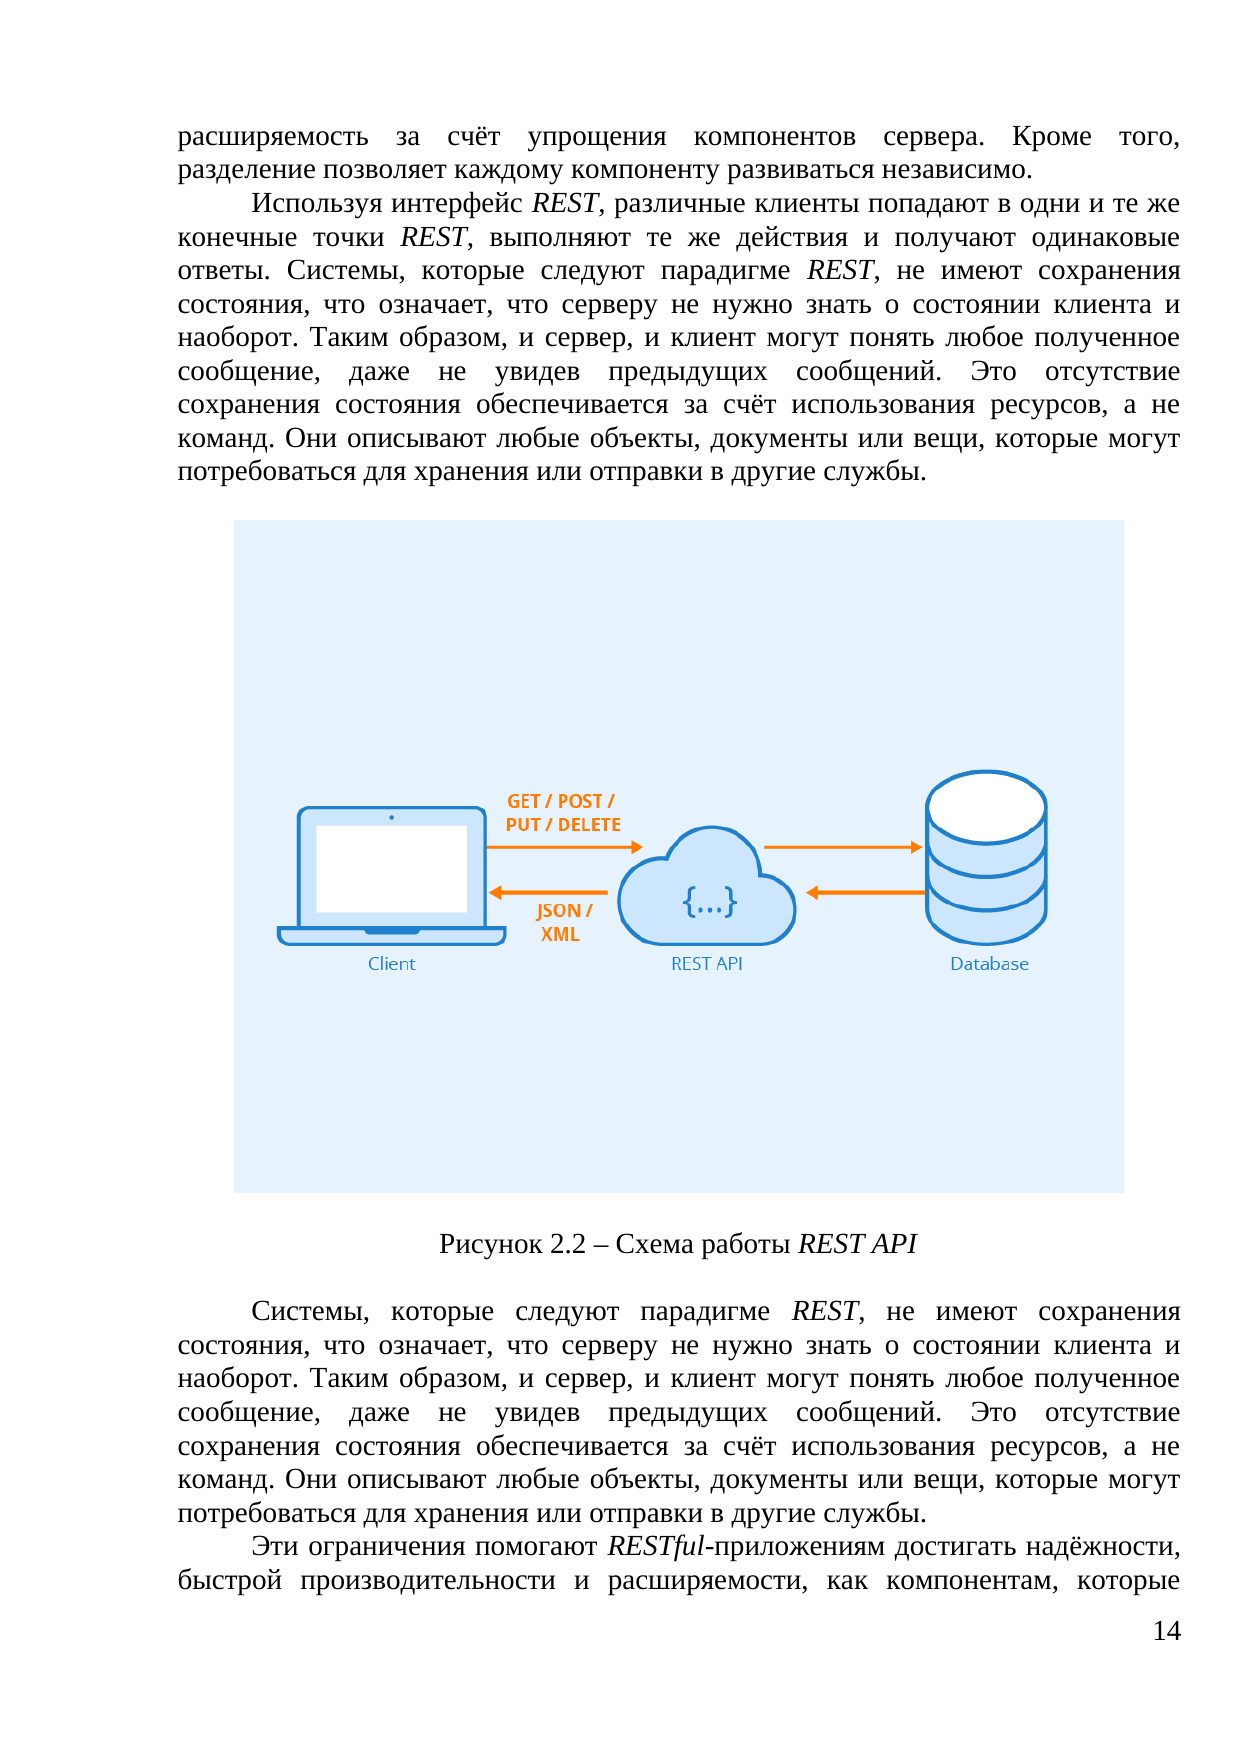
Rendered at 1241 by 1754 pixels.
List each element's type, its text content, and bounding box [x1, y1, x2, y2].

text Рисунок 2.2 – Схема работы REST API [177, 1226, 1181, 1260]
text Системы, которые следуют парадигме REST, не имеют сохранения состояния, что означает, что серверу не нужно знать о состоянии клиента и наоборот. Таким образом, и сервер, и клиент могут понять любое полученное сообщение, даже не увидев предыдущих сообщений. Это отсутствие сохранения состояния обеспечивается за счёт использования ресурсов, а не команд. Они описывают любые объекты, документы или вещи, которые могут потребоваться для хранения или отправки в другие службы. [177, 1293, 1181, 1528]
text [177, 1528, 1181, 1595]
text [177, 118, 1181, 185]
picture [233, 520, 1125, 1193]
text Используя интерфейс REST, различные клиенты попадают в одни и те же конечные точки REST, выполняют те же действия и получают одинаковые ответы. Системы, которые следуют парадигме REST, не имеют сохранения состояния, что означает, что серверу не нужно знать о состоянии клиента и наоборот. Таким образом, и сервер, и клиент могут понять любое полученное сообщение, даже не увидев предыдущих сообщений. Это отсутствие сохранения состояния обеспечивается за счёт использования ресурсов, а не команд. Они описывают любые объекты, документы или вещи, которые могут потребоваться для хранения или отправки в другие службы. [177, 185, 1181, 487]
